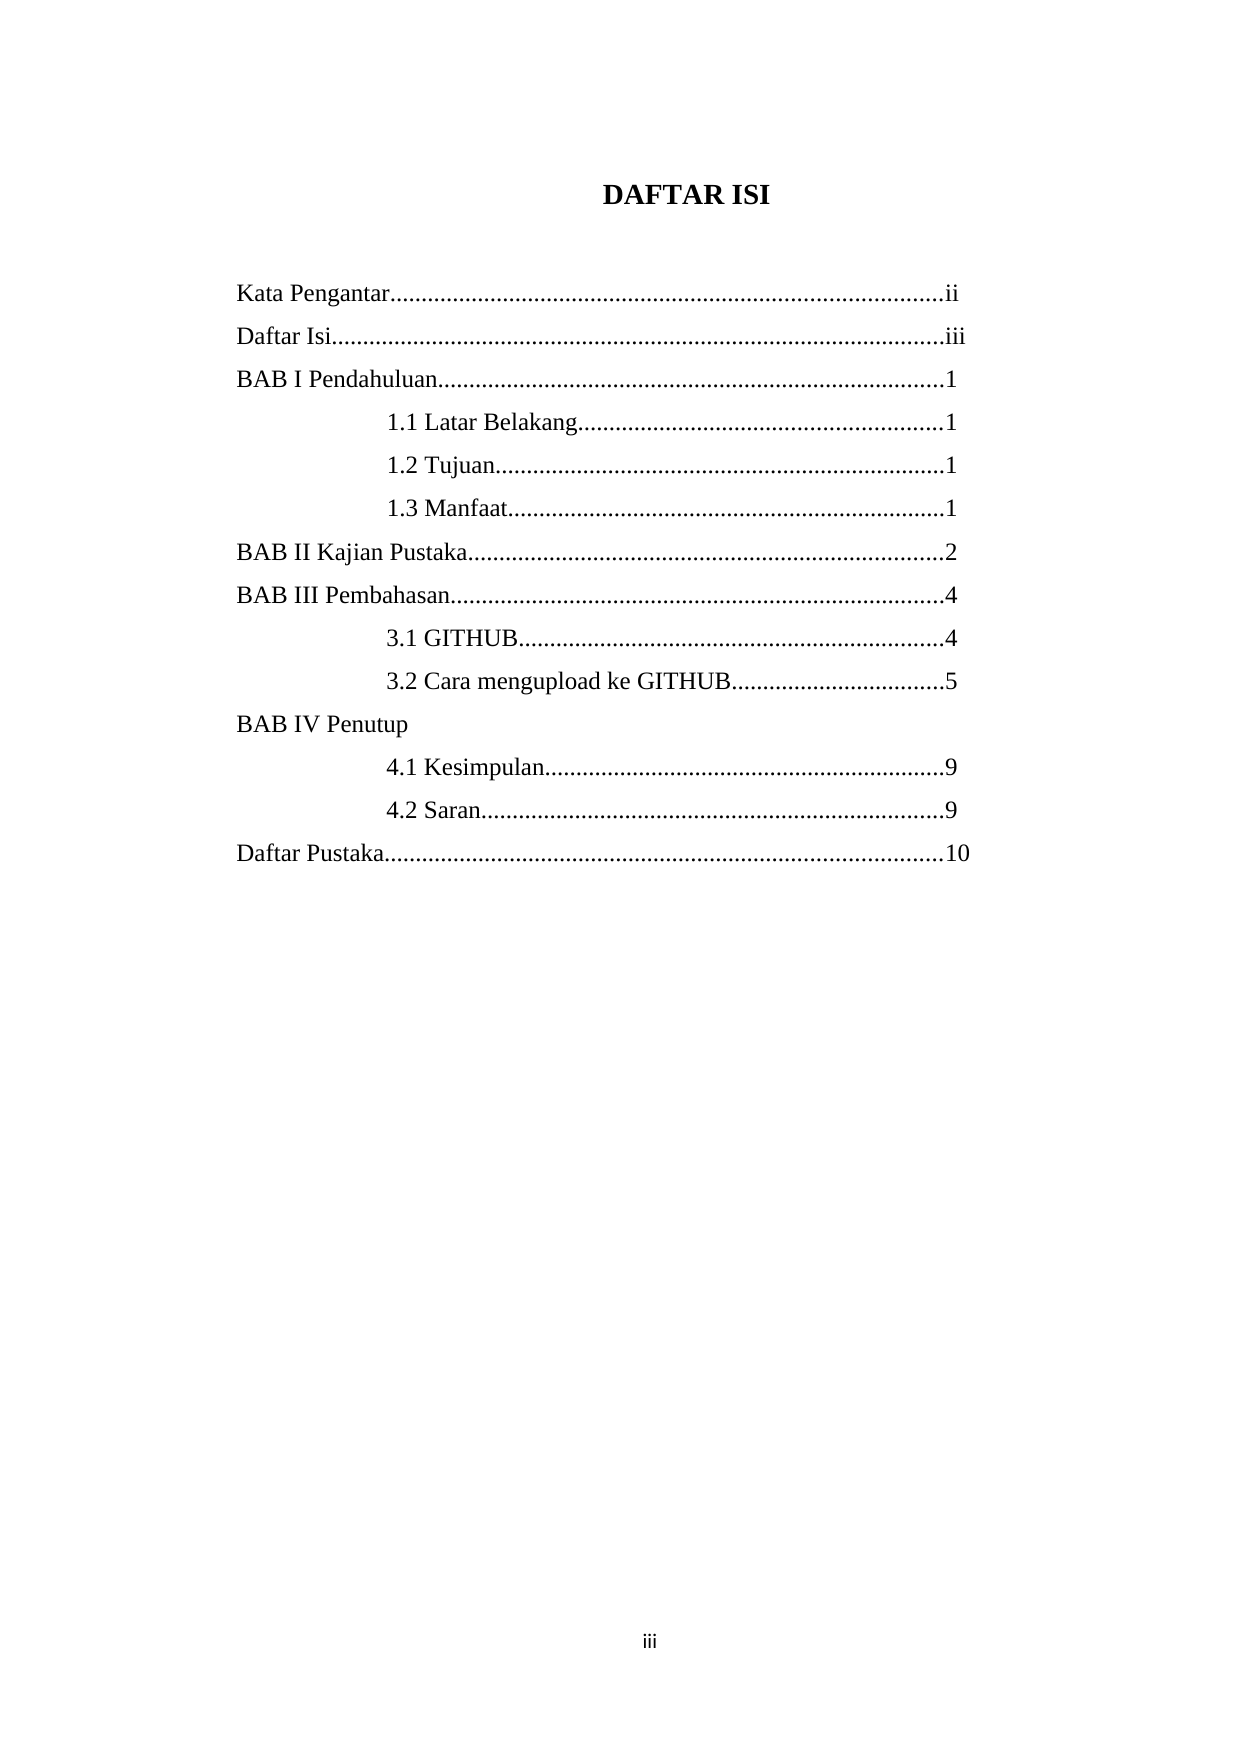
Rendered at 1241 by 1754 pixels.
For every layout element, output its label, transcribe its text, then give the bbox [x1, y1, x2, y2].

text BAB IV Penutup [236, 709, 1063, 738]
text Kata Pengantar ii [236, 278, 1063, 307]
text Daftar Isi iii [236, 321, 1063, 350]
text 4.2 Saran 9 [236, 795, 1063, 824]
text BAB I Pendahuluan 1 [236, 364, 1063, 393]
text BAB II Kajian Pustaka 2 [236, 537, 1063, 565]
text 4.1 Kesimpulan 9 [236, 752, 1063, 781]
list Manfaat 1 [387, 493, 1063, 522]
text 3.2 Cara mengupload ke GITHUB 5 [311, 666, 1063, 695]
text 3.1 GITHUB 4 [311, 623, 1063, 652]
list Tujuan 1 [387, 450, 1063, 479]
text Daftar Pustaka 10 [236, 838, 1063, 867]
list Latar Belakang 1 [387, 407, 1063, 436]
text DAFTAR ISI [310, 177, 1063, 211]
text BAB III Pembahasan 4 [236, 580, 1063, 608]
